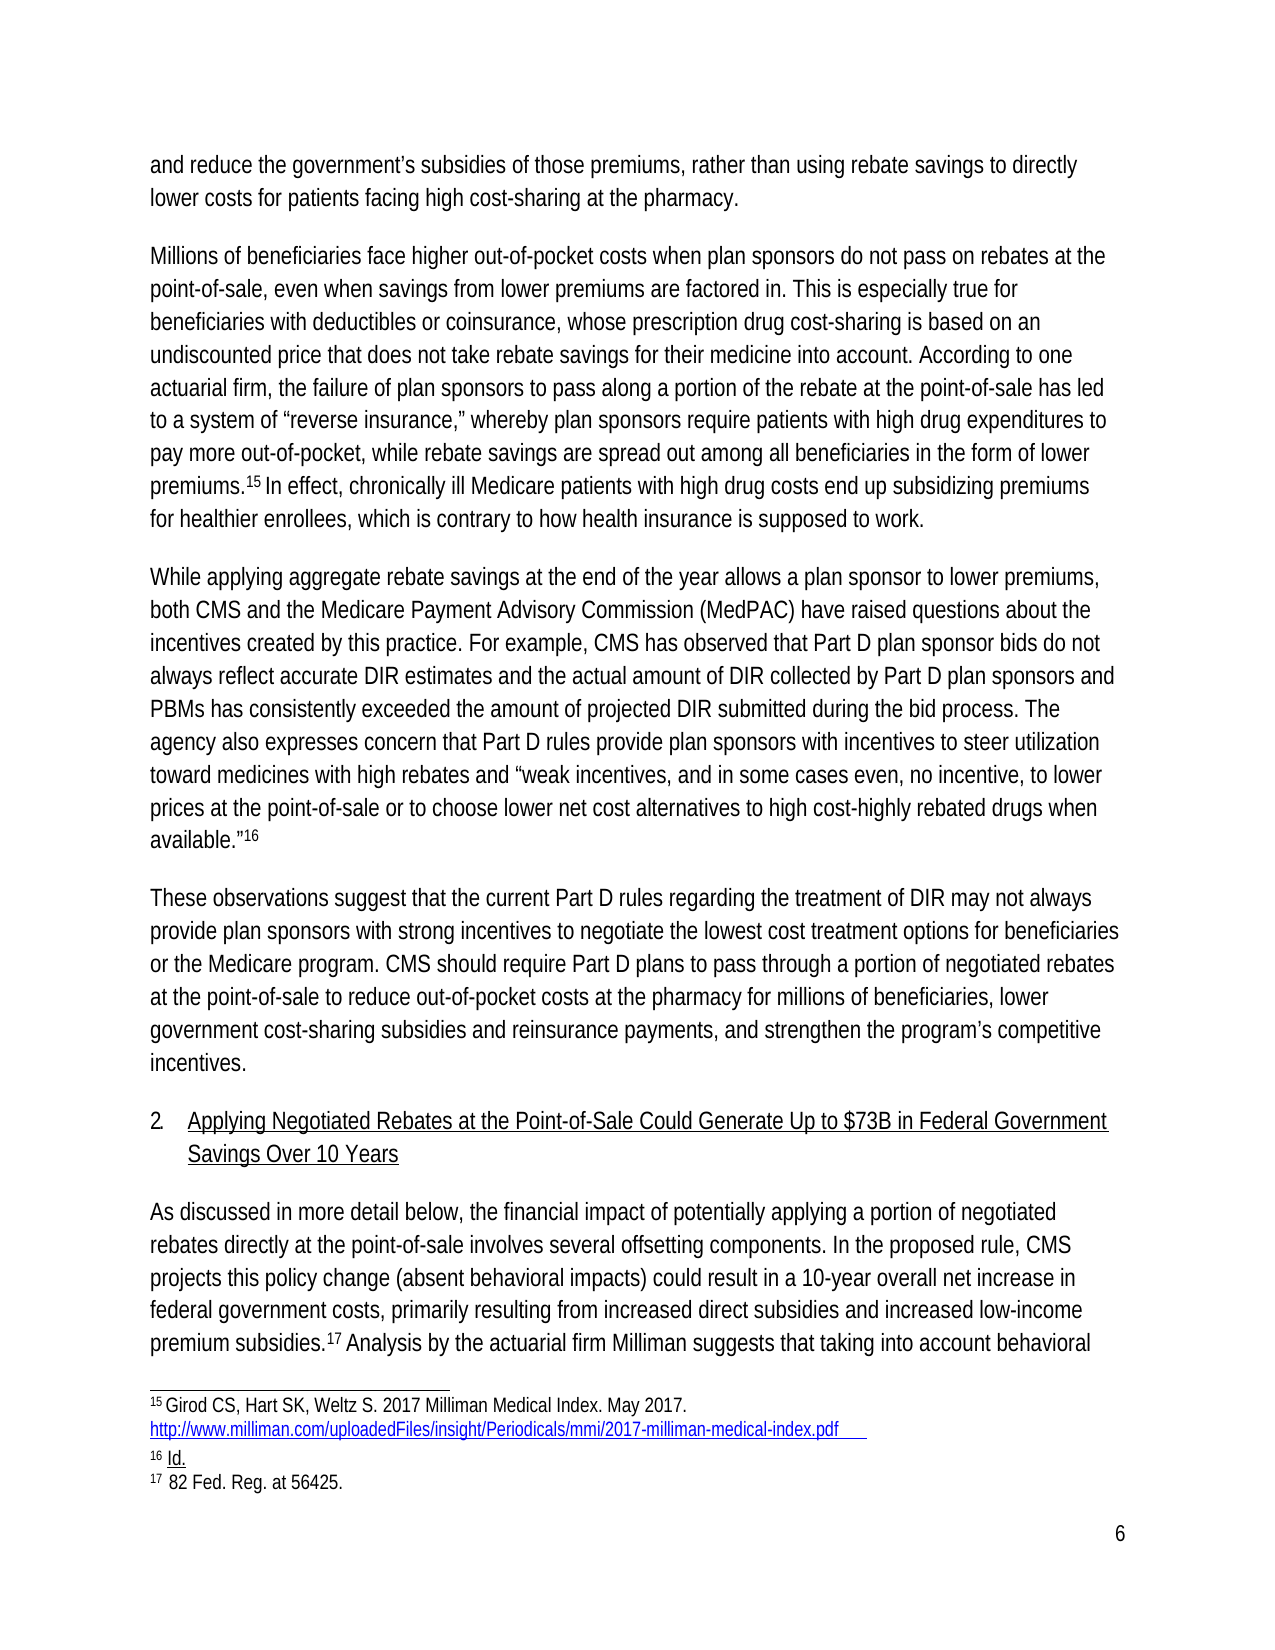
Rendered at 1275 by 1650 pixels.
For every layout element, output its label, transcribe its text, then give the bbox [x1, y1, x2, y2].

text These observations suggest that the current Part D rules regarding the treatment of DIR may not always provide plan sponsors with strong incentives to negotiate the lowest cost treatment options for beneficiaries or the Medicare program. CMS should require Part D plans to pass through a portion of negotiated rebates at the point-of-sale to reduce out-of-pocket costs at the pharmacy for millions of beneficiaries, lower government cost-sharing subsidies and reinsurance payments, and strengthen the program’s competitive incentives. [150, 883, 1123, 1077]
text As discussed in more detail below, the financial impact of potentially applying a portion of negotiated rebates directly at the point-of-sale involves several offsetting components. In the proposed rule, CMS projects this policy change (absent behavioral impacts) could result in a 10-year overall net increase in federal government costs, primarily resulting from increased direct subsidies and increased low-income premium subsidies.17 Analysis by the actuarial firm Milliman suggests that taking into account behavioral [150, 1197, 1106, 1357]
text 17 82 Fed. Reg. at 56425. [150, 1470, 1137, 1494]
list Applying Negotiated Rebates at the Point-of-Sale Could Generate Up to $73B in Federal Government Savings Over 10 Years [150, 1106, 1109, 1167]
text and reduce the government’s subsidies of those premiums, rather than using rebate savings to directly lower costs for patients facing high cost-sharing at the pharmacy. [150, 150, 1081, 212]
text While applying aggregate rebate savings at the end of the year allows a plan sponsor to lower premiums, both CMS and the Medicare Payment Advisory Commission (MedPAC) have raised questions about the incentives created by this practice. For example, CMS has observed that Part D plan sponsor bids do not always reflect accurate DIR estimates and the actual amount of DIR collected by Part D plan sponsors and PBMs has consistently exceeded the amount of projected DIR submitted during the bid process. The agency also expresses concern that Part D rules provide plan sponsors with incentives to steer utilization toward medicines with high rebates and “weak incentives, and in some cases even, no incentive, to lower prices at the point-of-sale or to choose lower net cost alternatives to high cost-highly rebated drugs when available.”16 [150, 562, 1118, 854]
text 15 Girod CS, Hart SK, Weltz S. 2017 Milliman Medical Index. May 2017. http://www.milliman.com/uploadedFiles/insight/Periodicals/mmi/2017-milliman-medical-index.pdf 16 Id. [150, 1393, 876, 1470]
text Millions of beneficiaries face higher out-of-pocket costs when plan sponsors do not pass on rebates at the point-of-sale, even when savings from lower premiums are factored in. This is especially true for beneficiaries with deductibles or coinsurance, whose prescription drug cost-sharing is based on an undiscounted price that does not take rebate savings for their medicine into account. According to one actuarial firm, the failure of plan sponsors to pass along a portion of the rebate at the point-of-sale has led to a system of “reverse insurance,” whereby plan sponsors require patients with high drug expenditures to pay more out-of-pocket, while rebate savings are spread out among all beneficiaries in the form of lower premiums.15 In effect, chronically ill Medicare patients with high drug costs end up subsidizing premiums for healthier enrollees, which is contrary to how health insurance is supposed to work. [150, 241, 1112, 533]
